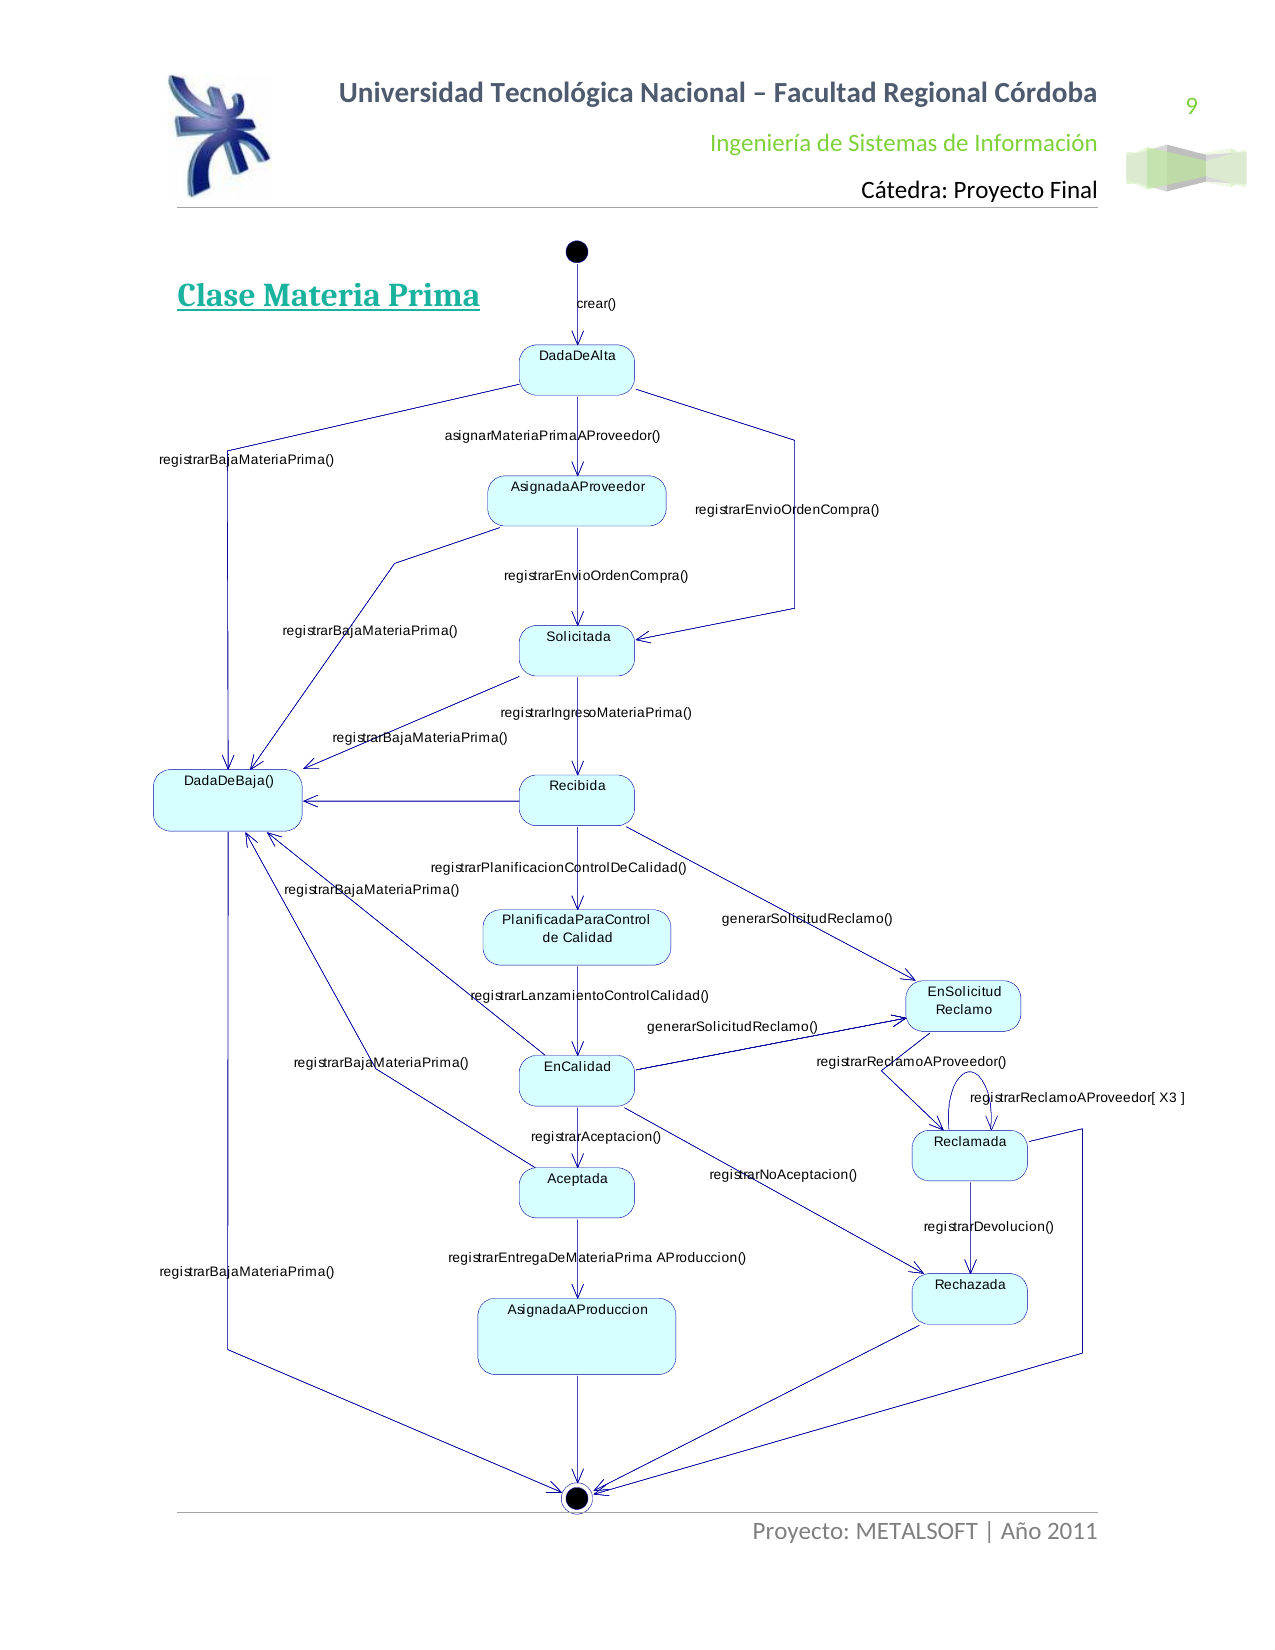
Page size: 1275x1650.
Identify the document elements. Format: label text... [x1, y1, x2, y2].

picture [167, 74, 272, 199]
subtitle Clase Materia Prima [177, 277, 1098, 315]
